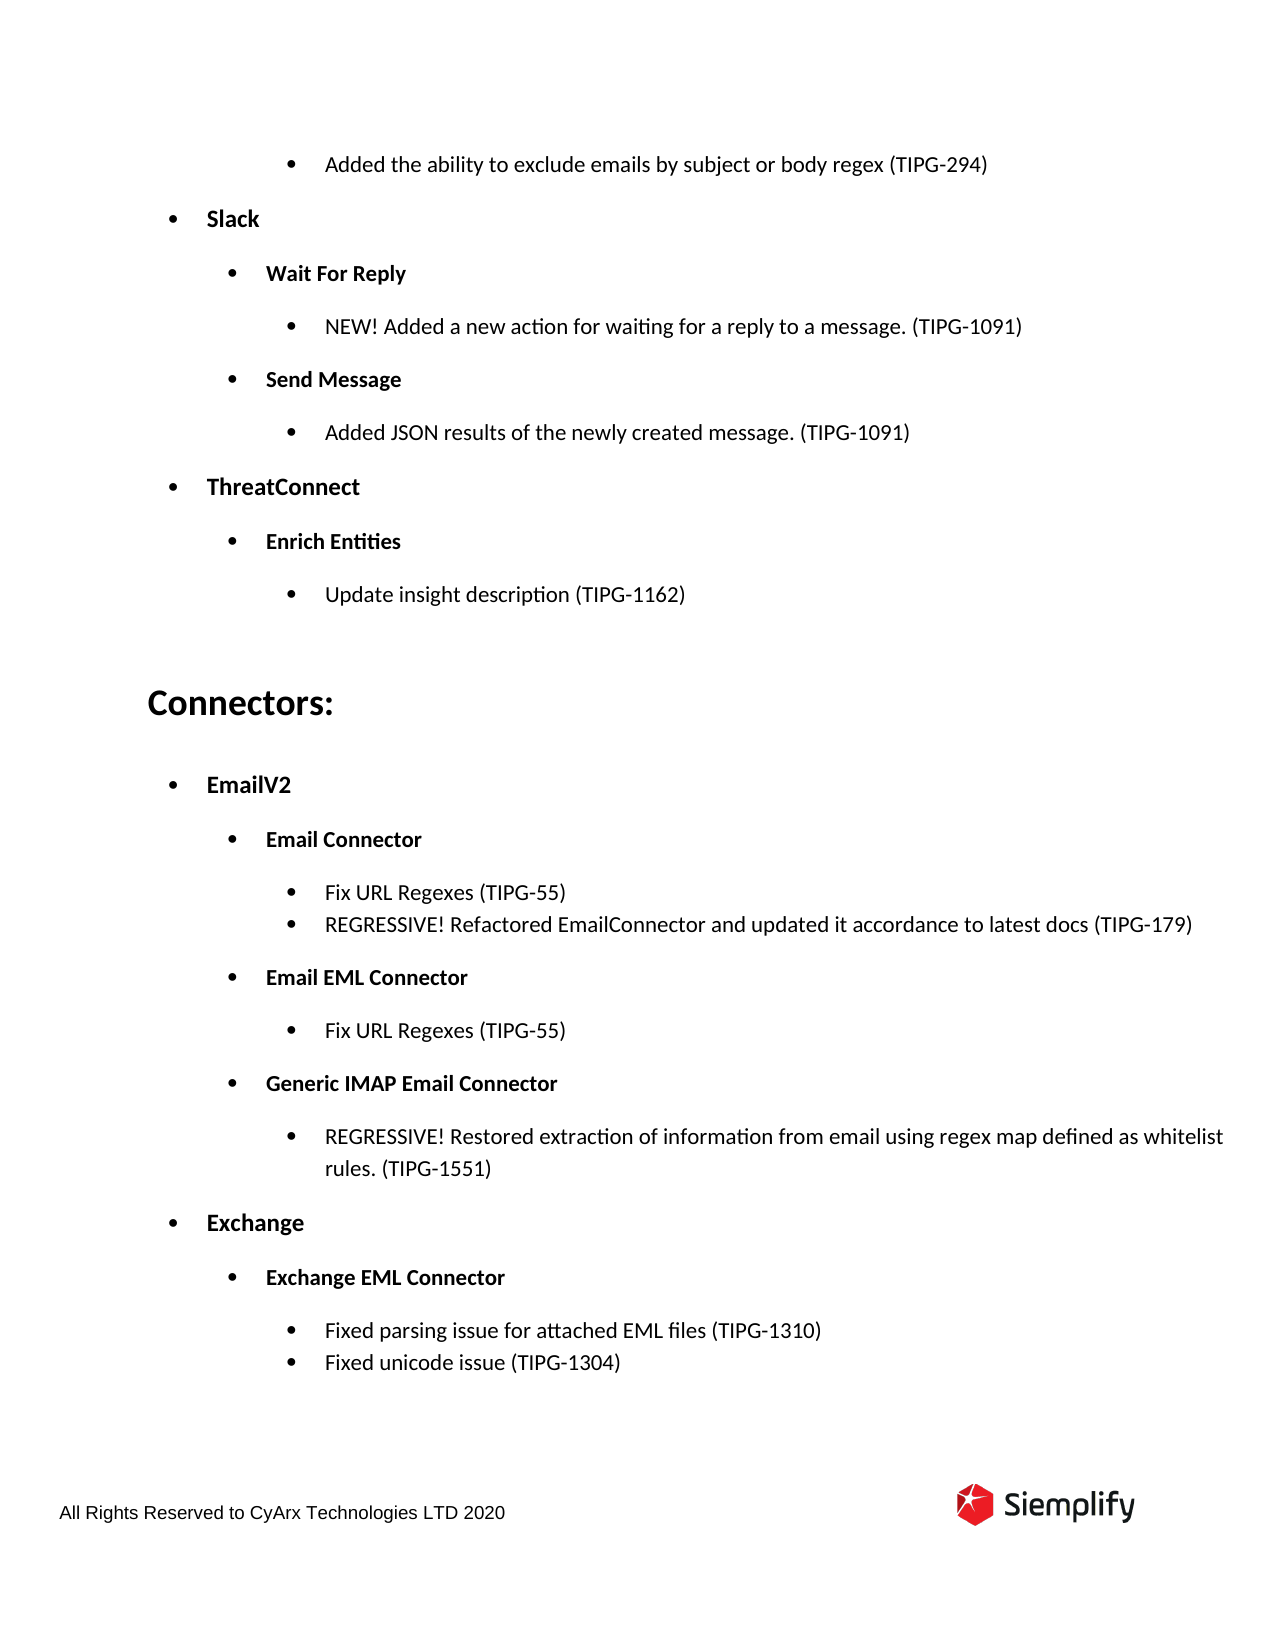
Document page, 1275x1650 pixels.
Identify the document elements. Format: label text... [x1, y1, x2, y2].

list Update insight description (TIPG-1162) [287, 580, 1275, 608]
list Added the ability to exclude emails by subject or body regex (TIPG-294) [287, 150, 1275, 178]
list Send Message [228, 365, 1275, 393]
list Fix URL Regexes (TIPG-55) [287, 878, 1275, 906]
list REGRESSIVE! Refactored EmailConnector and updated it accordance to latest docs (TIPG-179) [287, 910, 1275, 938]
list Slack [169, 203, 1275, 233]
picture [957, 1484, 1135, 1526]
list Enrich Entities [228, 527, 1275, 555]
list REGRESSIVE! Restored extraction of information from email using regex map defined as whitelist rules. (TIPG-1551) [287, 1122, 1275, 1182]
list Wait For Reply [228, 259, 1275, 287]
list Exchange EML Connector [228, 1263, 1275, 1291]
list Email Connector [228, 825, 1275, 853]
list Added JSON results of the newly created message. (TIPG-1091) [287, 418, 1275, 446]
list Email EML Connector [228, 963, 1275, 991]
list Fixed parsing issue for attached EML files (TIPG-1310) [287, 1316, 1275, 1344]
list Generic IMAP Email Connector [228, 1069, 1275, 1097]
list Exchange [169, 1207, 1275, 1238]
list Fixed unicode issue (TIPG-1304) [287, 1348, 1275, 1376]
list EmailV2 [169, 769, 1275, 799]
list Fix URL Regexes (TIPG-55) [287, 1016, 1275, 1044]
list ThreatConnect [169, 471, 1275, 501]
list NEW! Added a new action for waiting for a reply to a message. (TIPG-1091) [287, 312, 1275, 340]
text Connectors: [148, 679, 1275, 724]
